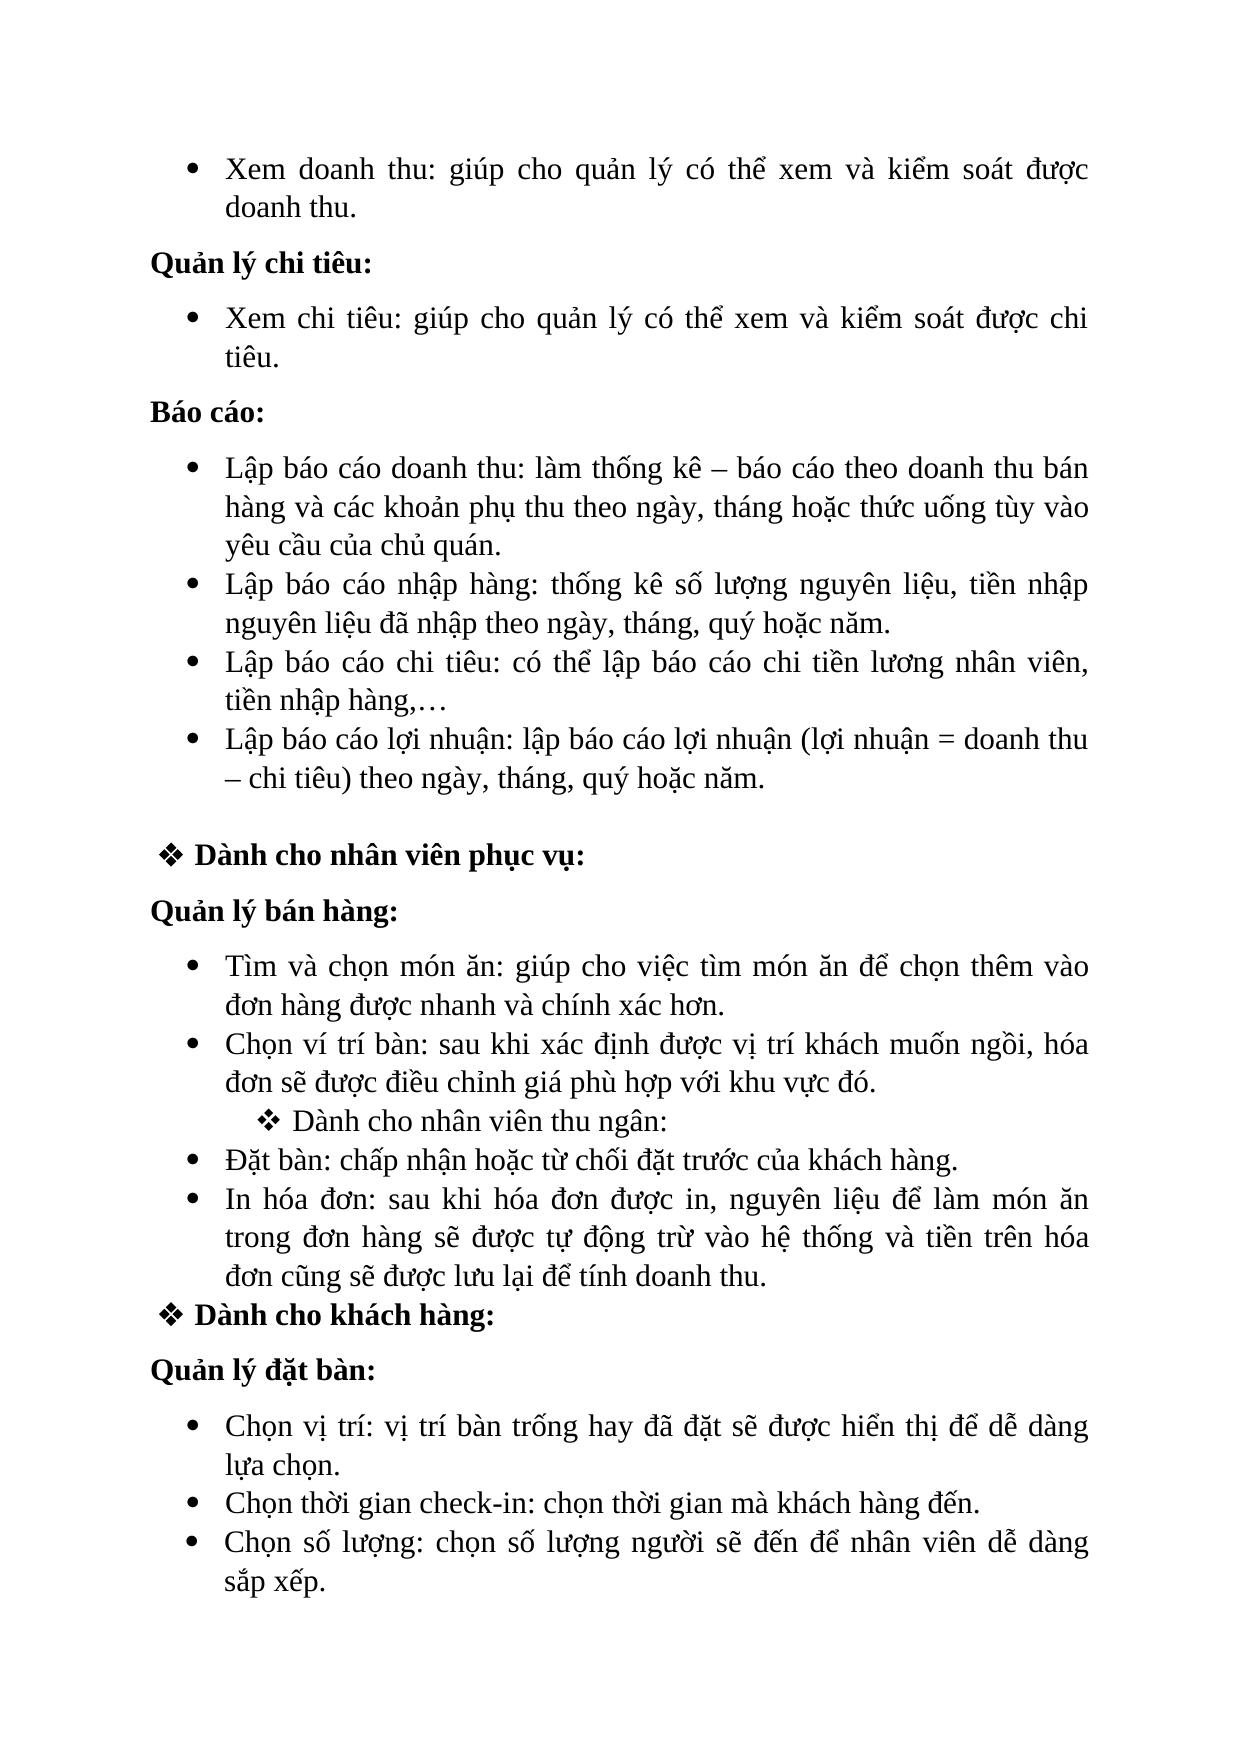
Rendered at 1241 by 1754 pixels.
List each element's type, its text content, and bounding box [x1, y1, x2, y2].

list Lập báo cáo nhập hàng: thống kê số lượng nguyên liệu, tiền nhập nguyên liệu đã nhập theo ngày, tháng, quý hoặc năm. [187, 565, 1090, 640]
list Chọn số lượng: chọn số lượng người sẽ đến để nhân viên dễ dàng sắp xếp. [186, 1523, 1090, 1598]
text Quản lý đặt bàn: [150, 1352, 1090, 1388]
list Dành cho nhân viên phục vụ: [157, 837, 1090, 873]
list Chọn ví trí bàn: sau khi xác định được vị trí khách muốn ngồi, hóa đơn sẽ được điều chỉnh giá phù hợp với khu vực đó. [187, 1025, 1090, 1100]
list Dành cho nhân viên thu ngân: [254, 1102, 1090, 1138]
text Quản lý chi tiêu: [150, 244, 1090, 280]
list Tìm và chọn món ăn: giúp cho việc tìm món ăn để chọn thêm vào đơn hàng được nhanh và chính xác hơn. [187, 947, 1090, 1022]
list Dành cho khách hàng: [157, 1296, 1090, 1332]
list Chọn vị trí: vị trí bàn trống hay đã đặt sẽ được hiển thị để dễ dàng lựa chọn. [187, 1407, 1090, 1482]
list In hóa đơn: sau khi hóa đơn được in, nguyên liệu để làm món ăn trong đơn hàng sẽ được tự động trừ vào hệ thống và tiền trên hóa đơn cũng sẽ được lưu lại để tính doanh thu. [187, 1180, 1090, 1293]
list Lập báo cáo doanh thu: làm thống kê – báo cáo theo doanh thu bán hàng và các khoản phụ thu theo ngày, tháng hoặc thức uống tùy vào yêu cầu của chủ quán. [187, 449, 1090, 563]
list Chọn thời gian check-in: chọn thời gian mà khách hàng đến. [187, 1484, 1090, 1521]
list Đặt bàn: chấp nhận hoặc từ chối đặt trước của khách hàng. [187, 1141, 1090, 1177]
list Xem doanh thu: giúp cho quản lý có thể xem và kiểm soát được doanh thu. [187, 150, 1090, 225]
text Báo cáo: [150, 394, 1090, 430]
list Xem chi tiêu: giúp cho quản lý có thể xem và kiểm soát được chi tiêu. [187, 299, 1090, 374]
list Lập báo cáo lợi nhuận: lập báo cáo lợi nhuận (lợi nhuận = doanh thu – chi tiêu) theo ngày, tháng, quý hoặc năm. [187, 720, 1090, 795]
text Quản lý bán hàng: [150, 892, 1090, 928]
list Lập báo cáo chi tiêu: có thể lập báo cáo chi tiền lương nhân viên, tiền nhập hàng,… [187, 643, 1090, 718]
